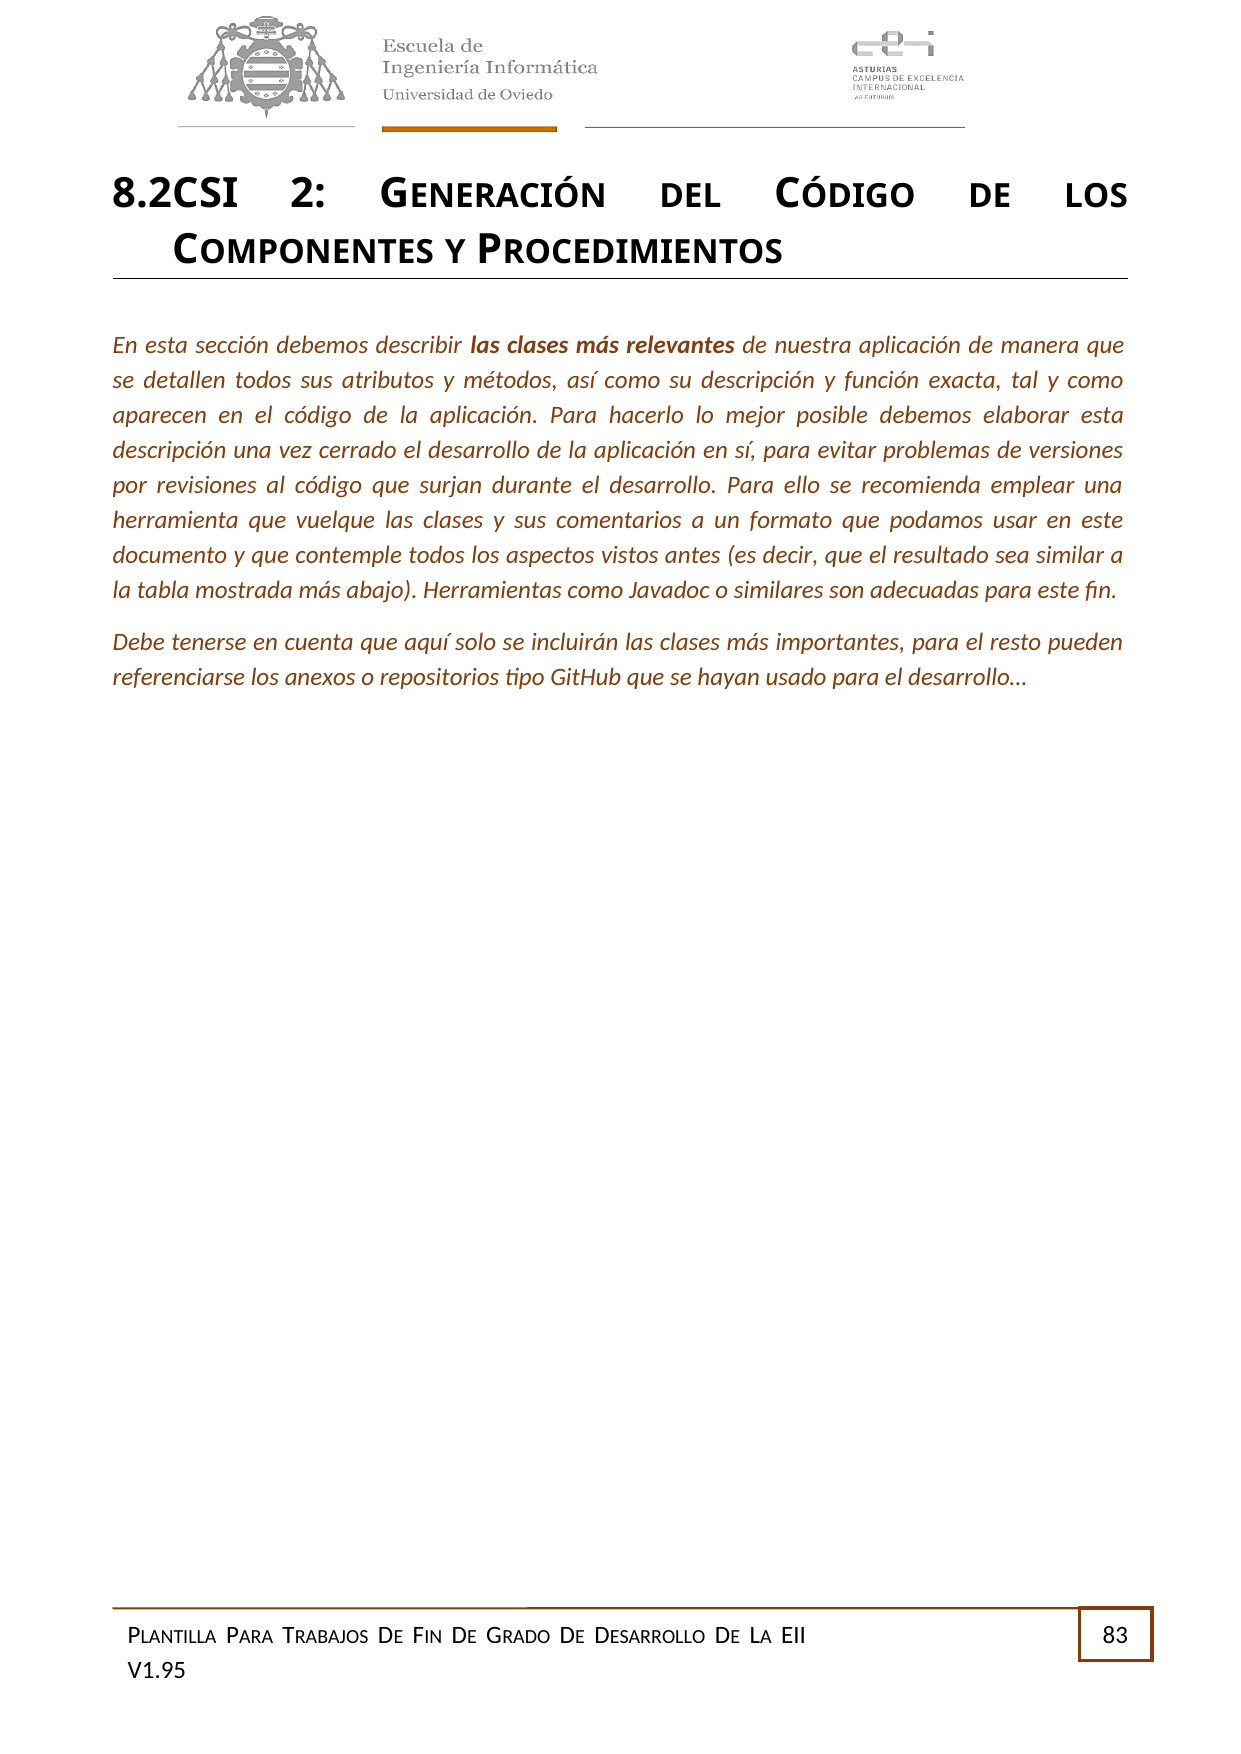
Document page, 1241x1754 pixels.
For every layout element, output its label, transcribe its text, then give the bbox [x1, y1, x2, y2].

text Debe tenerse en cuenta que aquí solo se incluirán las clases más importantes, para el resto pueden referenciarse los anexos o repositorios tipo GitHub que se hayan usado para el desarrollo… [112, 626, 1128, 691]
subtitle CSI 2: Generación del Código de los Componentes y Procedimientos [112, 162, 1128, 279]
text En esta sección debemos describir las clases más relevantes de nuestra aplicación de manera que se detallen todos sus atributos y métodos, así como su descripción y función exacta, tal y como aparecen en el código de la aplicación. Para hacerlo lo mejor posible debemos elaborar esta descripción una vez cerrado el desarrollo de la aplicación en sí, para evitar problemas de versiones por revisiones al código que surjan durante el desarrollo. Para ello se recomienda emplear una herramienta que vuelque las clases y sus comentarios a un formato que podamos usar en este documento y que contemple todos los aspectos vistos antes (es decir, que el resultado sea similar a la tabla mostrada más abajo). Herramientas como Javadoc o similares son adecuadas para este fin. [112, 329, 1128, 605]
picture [113, 6, 1030, 142]
